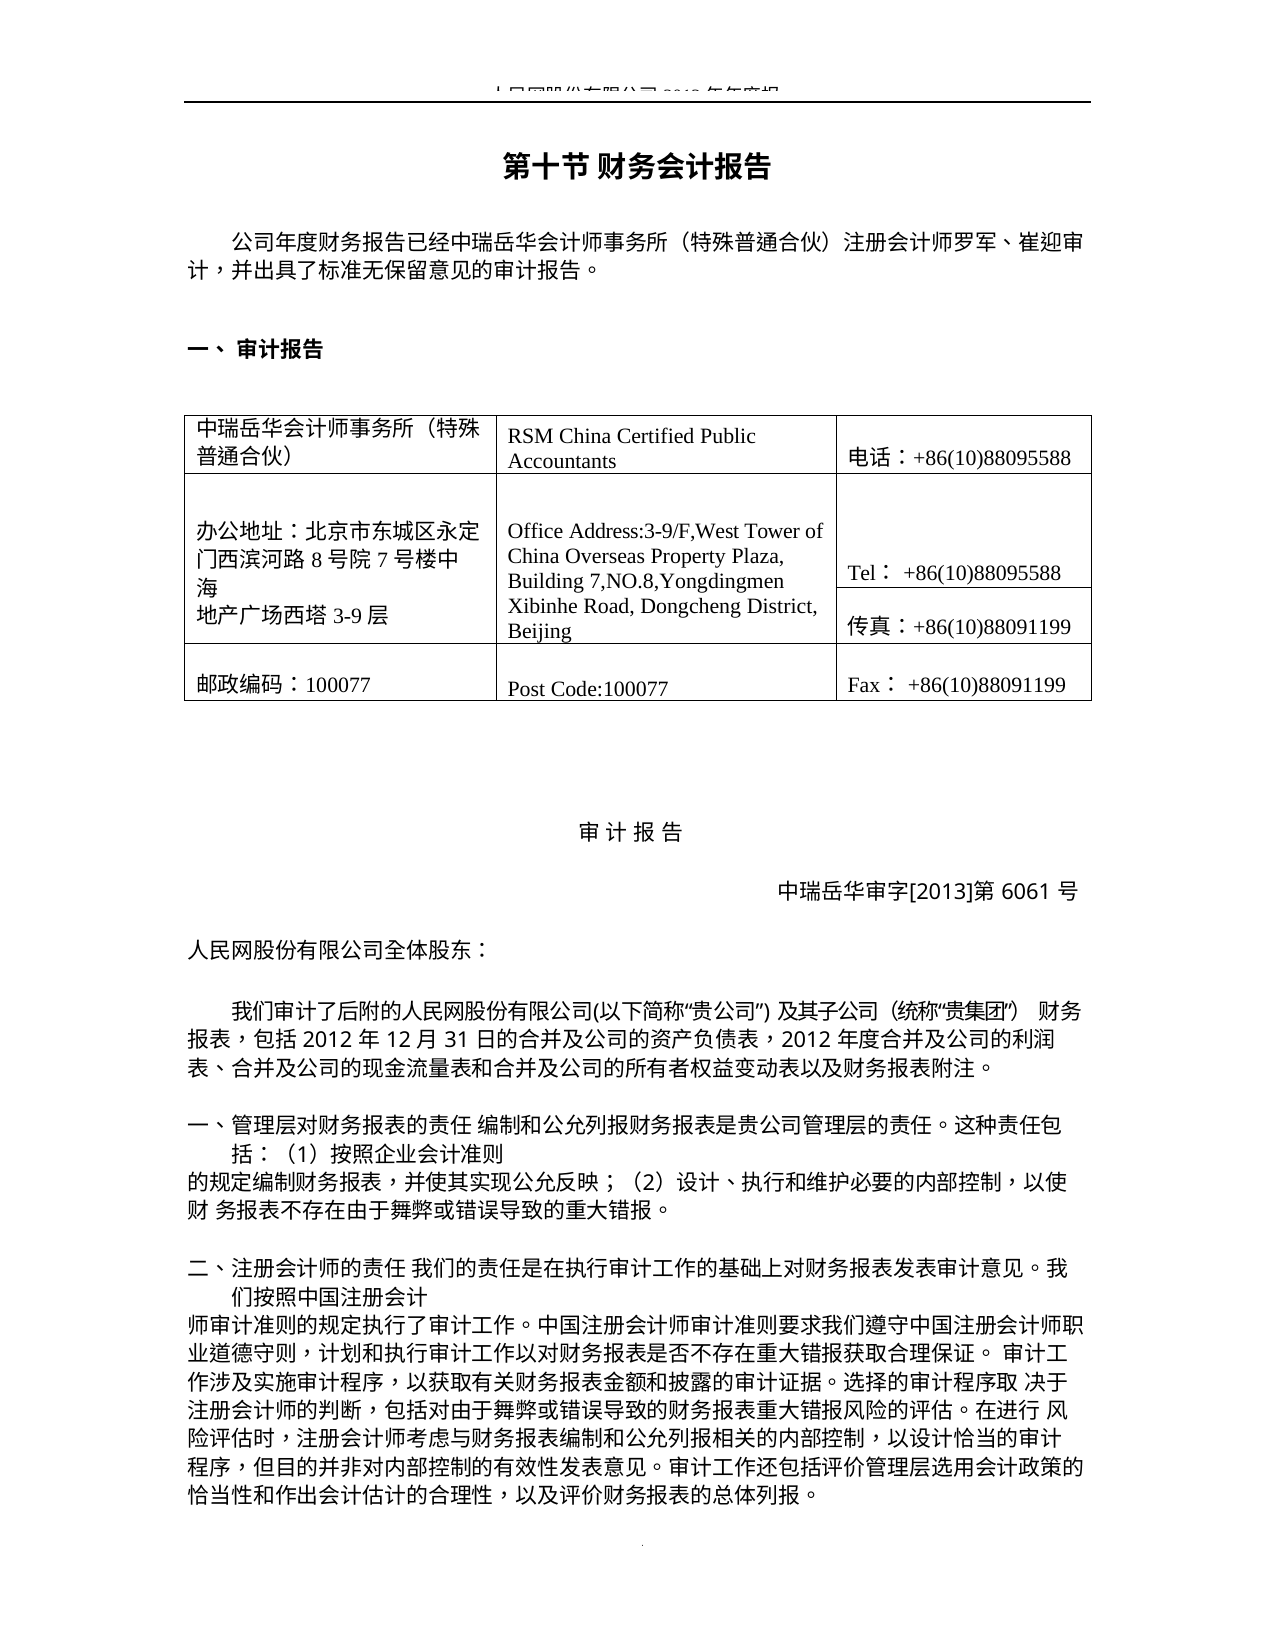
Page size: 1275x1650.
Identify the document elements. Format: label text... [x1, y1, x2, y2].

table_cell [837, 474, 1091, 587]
subtitle 第十节 财务会计报告 [496, 146, 779, 186]
text 程序，但目的并非对内部控制的有效性发表意见。审计工作还包括评价管理层选用会计政策的 恰当性和作出会计估计的合理性，以及评价财务报表的总体列报。 [187, 1452, 1086, 1509]
text 一、管理层对财务报表的责任 编制和公允列报财务报表是贵公司管理层的责任。这种责任包括：（1）按照企业会计准则 [187, 1111, 1089, 1168]
text 人民网股份有限公司全体股东： [187, 934, 1099, 964]
text 二、注册会计师的责任 我们的责任是在执行审计工作的基础上对财务报表发表审计意见。我们按照中国注册会计 [187, 1254, 1086, 1311]
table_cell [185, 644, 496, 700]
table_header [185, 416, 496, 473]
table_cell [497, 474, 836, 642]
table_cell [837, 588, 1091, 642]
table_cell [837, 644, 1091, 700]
text 师审计准则的规定执行了审计工作。中国注册会计师审计准则要求我们遵守中国注册会计师职 业道德守则，计划和执行审计工作以对财务报表是否不存在重大错报获取合理保证。 审计工作涉及实施审计程序，以获取有关财务报表金额和披露的审计证据。选择的审计程序取 决于注册会计师的判断，包括对由于舞弊或错误导致的财务报表重大错报风险的评估。在进行 风险评估时，注册会计师考虑与财务报表编制和公允列报相关的内部控制，以设计恰当的审计 [187, 1311, 1086, 1452]
text 的规定编制财务报表，并使其实现公允反映；（2）设计、执行和维护必要的内部控制，以使财 务报表不存在由于舞弊或错误导致的重大错报。 [187, 1168, 1088, 1224]
text 公司年度财务报告已经中瑞岳华会计师事务所（特殊普通合伙）注册会计师罗军、崔迎审 计，并出具了标准无保留意见的审计报告。 [187, 227, 1099, 284]
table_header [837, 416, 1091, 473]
text 中瑞岳华审字[2013]第 6061 号 [778, 876, 1099, 906]
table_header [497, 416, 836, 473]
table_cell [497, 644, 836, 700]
text 审 计 报 告 [482, 817, 779, 847]
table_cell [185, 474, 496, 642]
text 我们审计了后附的人民网股份有限公司(以下简称“贵公司”) 及其子公司（统称“贵集团”） 财务报表，包括 2012 年 12 月 31 日的合并及公司的资产负债表，2012 年度合并及公司的利润 表、合并及公司的现金流量表和合并及公司的所有者权益变动表以及财务报表附注。 [187, 997, 1100, 1082]
subtitle 一、 审计报告 [187, 334, 1099, 363]
